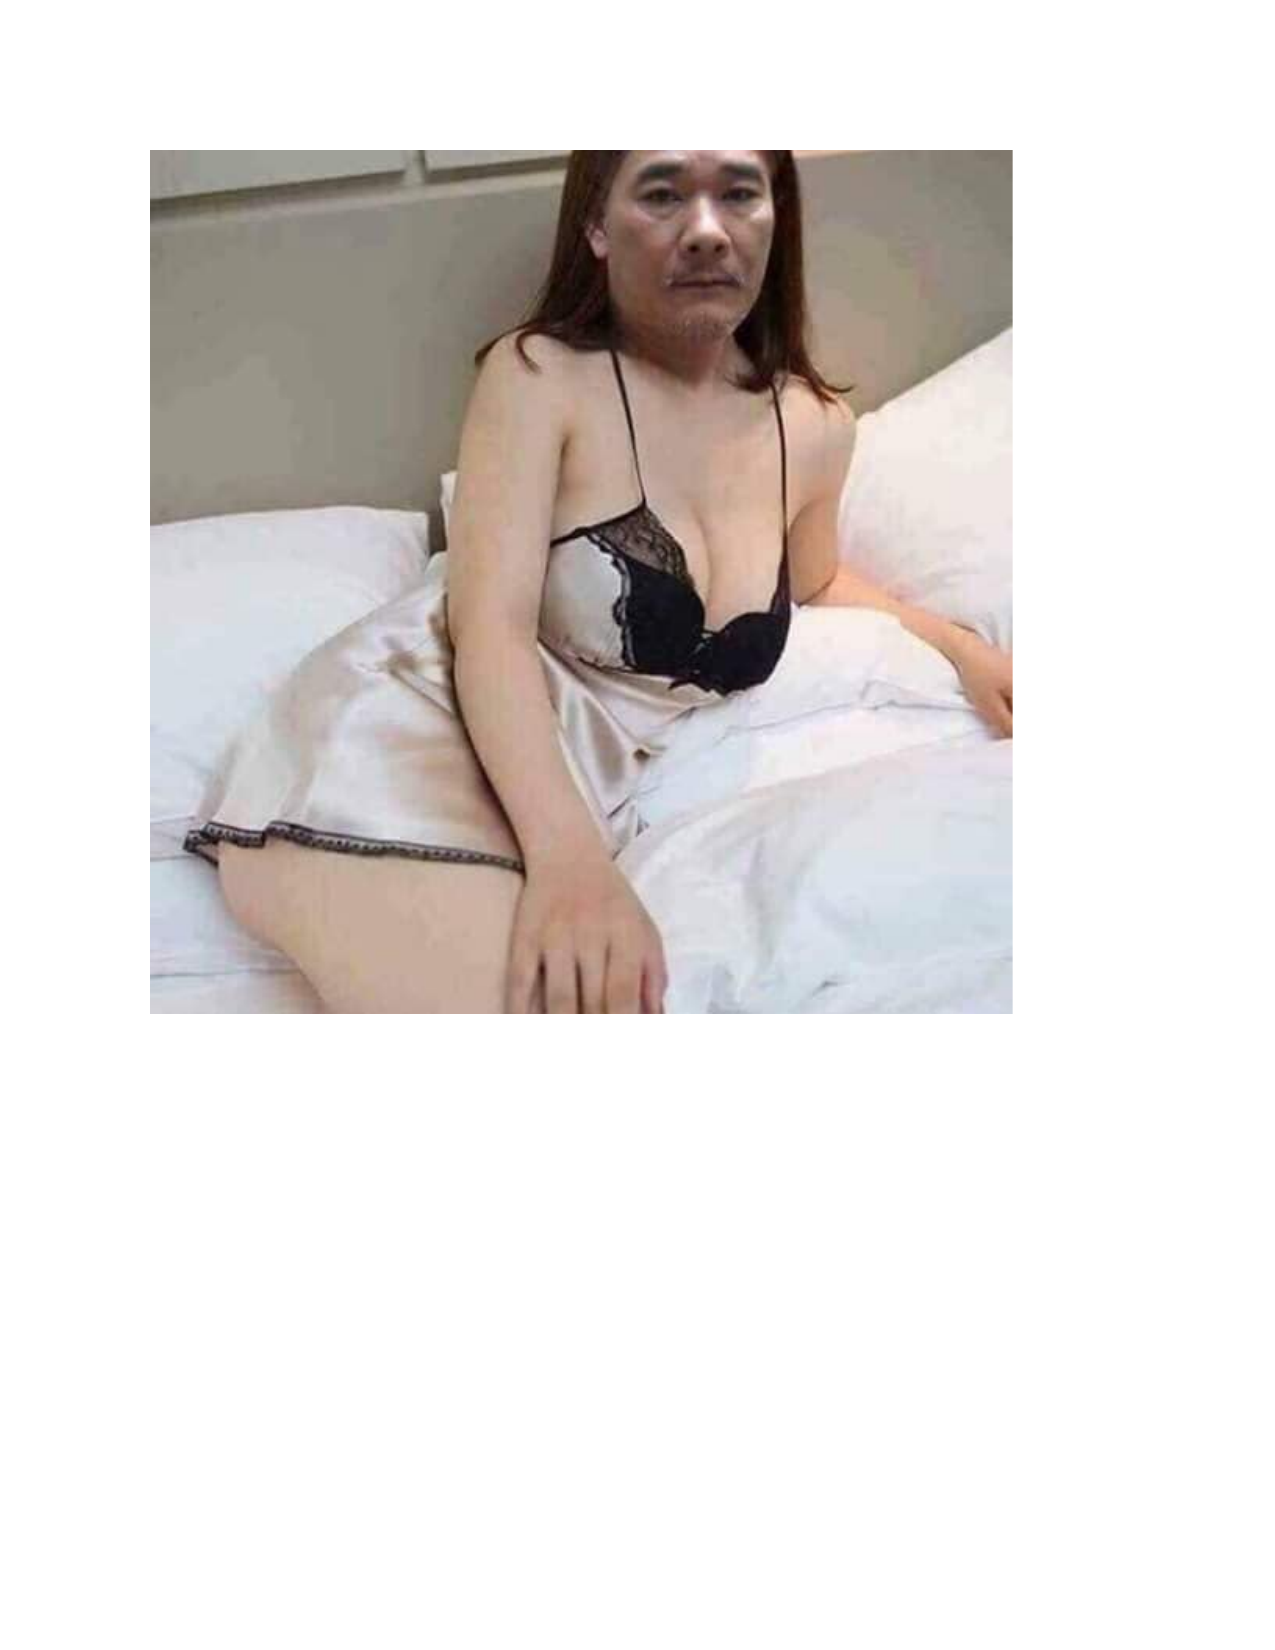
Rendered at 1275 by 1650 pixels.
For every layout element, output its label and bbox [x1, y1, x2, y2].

picture [150, 150, 1013, 1014]
